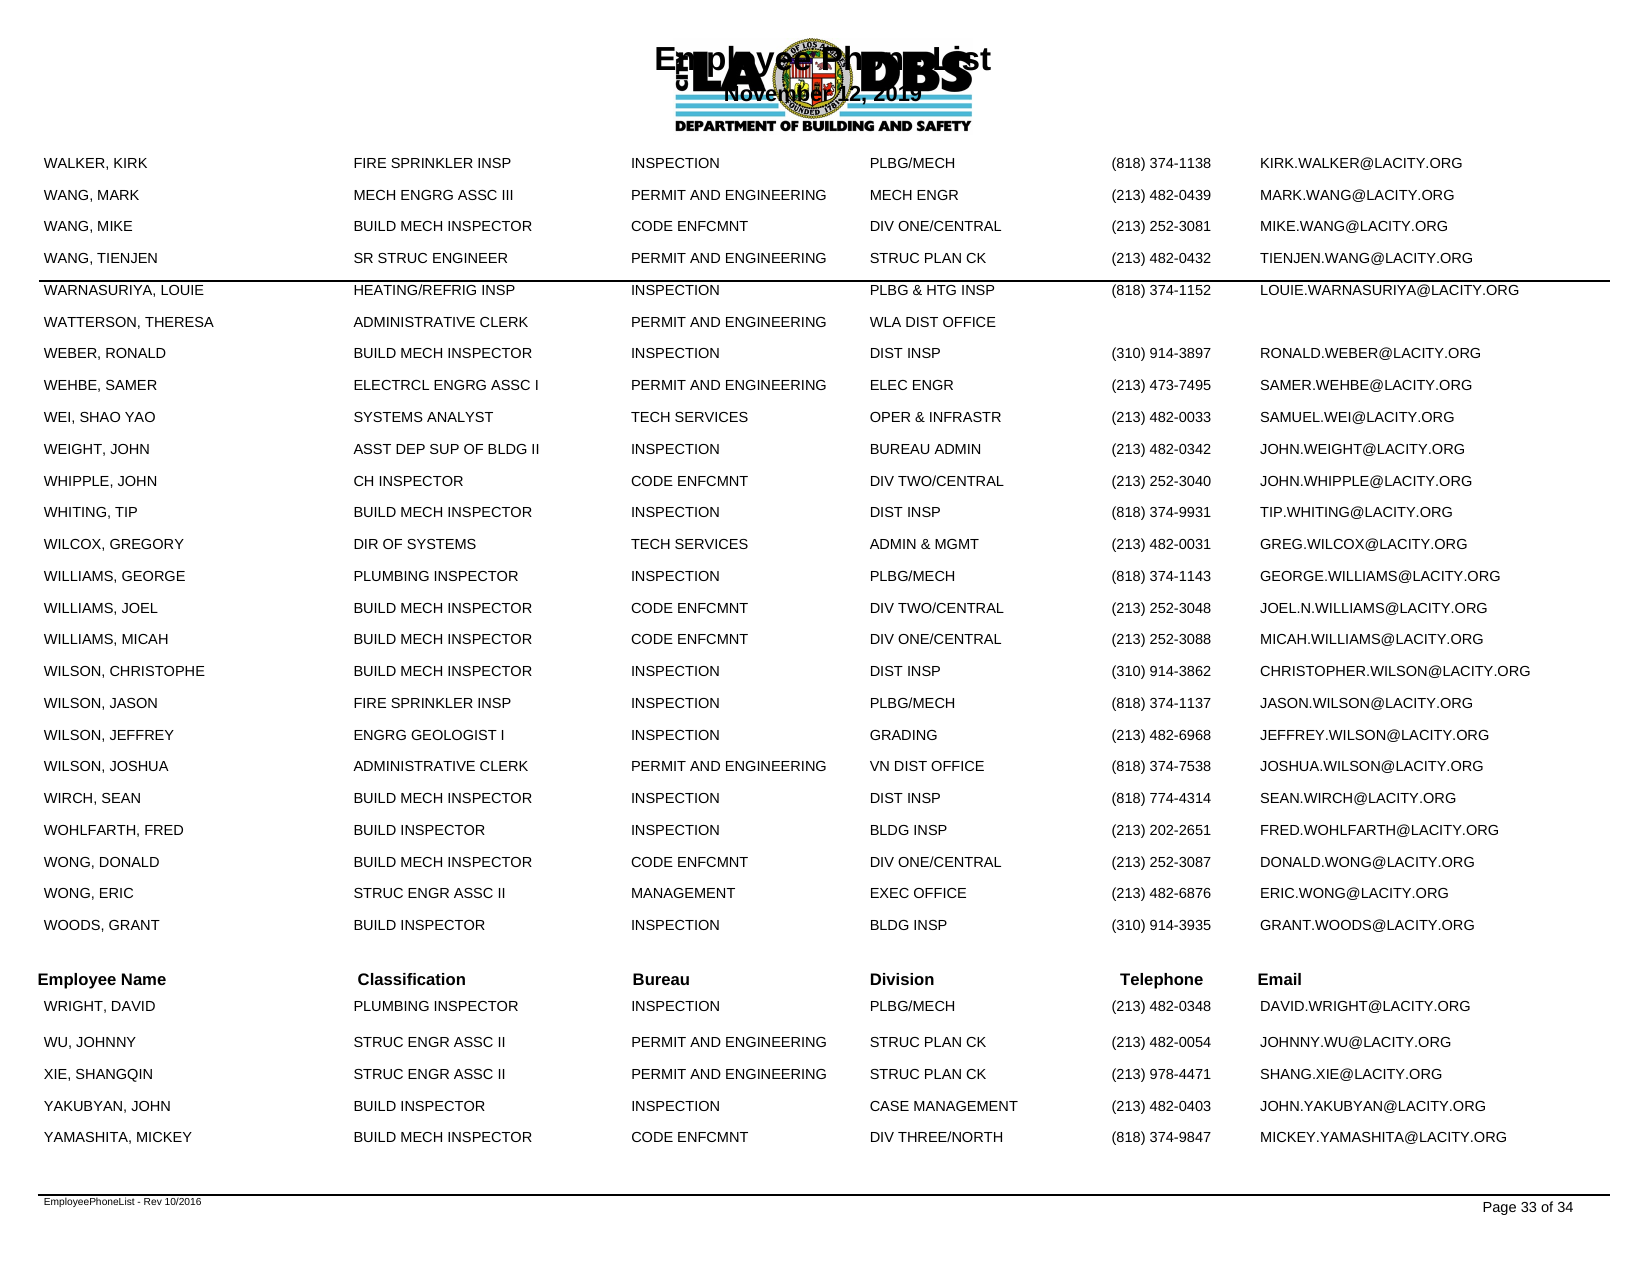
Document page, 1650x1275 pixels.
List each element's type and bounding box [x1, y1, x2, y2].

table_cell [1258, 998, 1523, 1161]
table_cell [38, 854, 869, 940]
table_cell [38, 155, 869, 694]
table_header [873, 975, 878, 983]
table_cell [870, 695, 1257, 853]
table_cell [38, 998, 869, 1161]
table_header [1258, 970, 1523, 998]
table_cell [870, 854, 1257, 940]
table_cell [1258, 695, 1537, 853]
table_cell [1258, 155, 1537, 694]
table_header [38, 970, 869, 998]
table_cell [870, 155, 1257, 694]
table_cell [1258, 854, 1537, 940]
picture [672, 38, 973, 135]
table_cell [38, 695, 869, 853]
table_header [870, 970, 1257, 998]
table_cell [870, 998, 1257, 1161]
